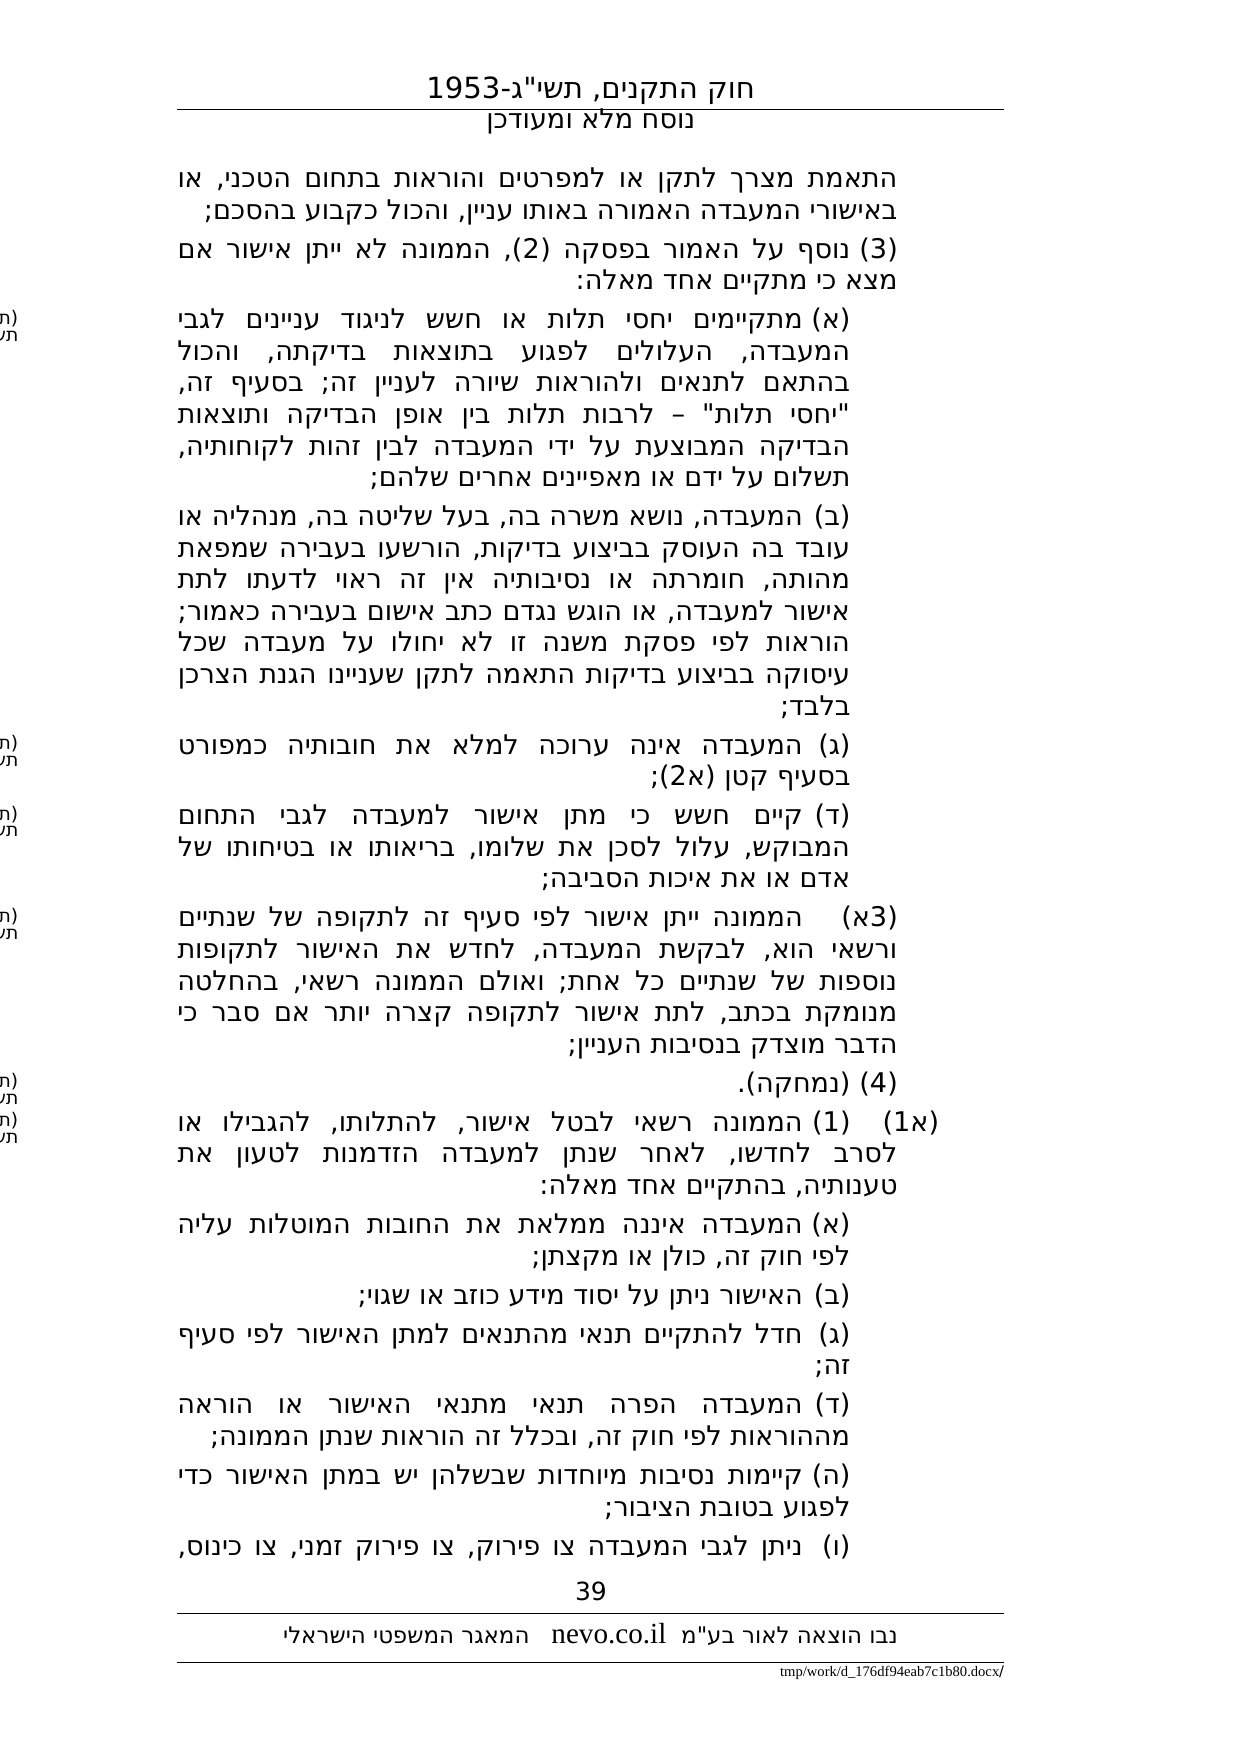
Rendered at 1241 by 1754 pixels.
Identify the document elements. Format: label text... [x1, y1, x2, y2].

text (א) מתקיימים יחסי תלות או חשש לניגוד עניינים לגבי המעבדה, העלולים לפגוע בתוצאות בדיקתה, והכול בהתאם לתנאים ולהוראות שיורה לעניין זה; בסעיף זה, "יחסי תלות" – לרבות תלות בין אופן הבדיקה ותוצאות הבדיקה המבוצעת על ידי המעבדה לבין זהות לקוחותיה, תשלום על ידם או מאפיינים אחרים שלהם; [177, 304, 851, 493]
text (א) המעבדה איננה ממלאת את החובות המוטלות עליה לפי חוק זה, כולן או מקצתן; [177, 1208, 851, 1271]
text (3א) הממונה ייתן אישור לפי סעיף זה לתקופה של שנתיים ורשאי הוא, לבקשת המעבדה, לחדש את האישור לתקופות נוספות של שנתיים כל אחת; ואולם הממונה רשאי, בהחלטה מנומקת בכתב, לתת אישור לתקופה קצרה יותר אם סבר כי הדבר מוצדק בנסיבות העניין; [177, 902, 898, 1059]
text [177, 162, 898, 226]
text (ד) המעבדה הפרה תנאי מתנאי האישור או הוראה מההוראות לפי חוק זה, ובכלל זה הוראות שנתן הממונה; [177, 1389, 851, 1452]
text (ב) האישור ניתן על יסוד מידע כוזב או שגוי; [177, 1279, 851, 1311]
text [177, 1530, 851, 1561]
text (3) נוסף על האמור בפסקה (2), הממונה לא ייתן אישור אם מצא כי מתקיים אחד מאלה: [177, 233, 898, 296]
text (א1) (1) הממונה רשאי לבטל אישור, להתלותו, להגבילו או לסרב לחדשו, לאחר שנתן למעבדה הזדמנות לטעון את טענותיה, בהתקיים אחד מאלה: [177, 1106, 1004, 1201]
text (ב) המעבדה, נושא משרה בה, בעל שליטה בה, מנהליה או עובד בה העוסק בביצוע בדיקות, הורשעו בעבירה שמפאת מהותה, חומרתה או נסיבותיה אין זה ראוי לדעתו לתת אישור למעבדה, או הוגש נגדם כתב אישום בעבירה כאמור; הוראות לפי פסקת משנה זו לא יחולו על מעבדה שכל עיסוקה בביצוע בדיקות התאמה לתקן שעניינו הגנת הצרכן בלבד; [177, 501, 851, 721]
text (ה) קיימות נסיבות מיוחדות שבשלהן יש במתן האישור כדי לפגוע בטובת הציבור; [177, 1459, 851, 1522]
text (ג) חדל להתקיים תנאי מהתנאים למתן האישור לפי סעיף זה; [177, 1318, 851, 1381]
text (ד) קיים חשש כי מתן אישור למעבדה לגבי התחום המבוקש, עלול לסכן את שלומו, בריאותו או בטיחותו של אדם או את איכות הסביבה; [177, 799, 851, 894]
text (4) (נמחקה). [177, 1067, 898, 1099]
text (ג) המעבדה אינה ערוכה למלא את חובותיה כמפורט בסעיף קטן (א2); [177, 729, 851, 792]
